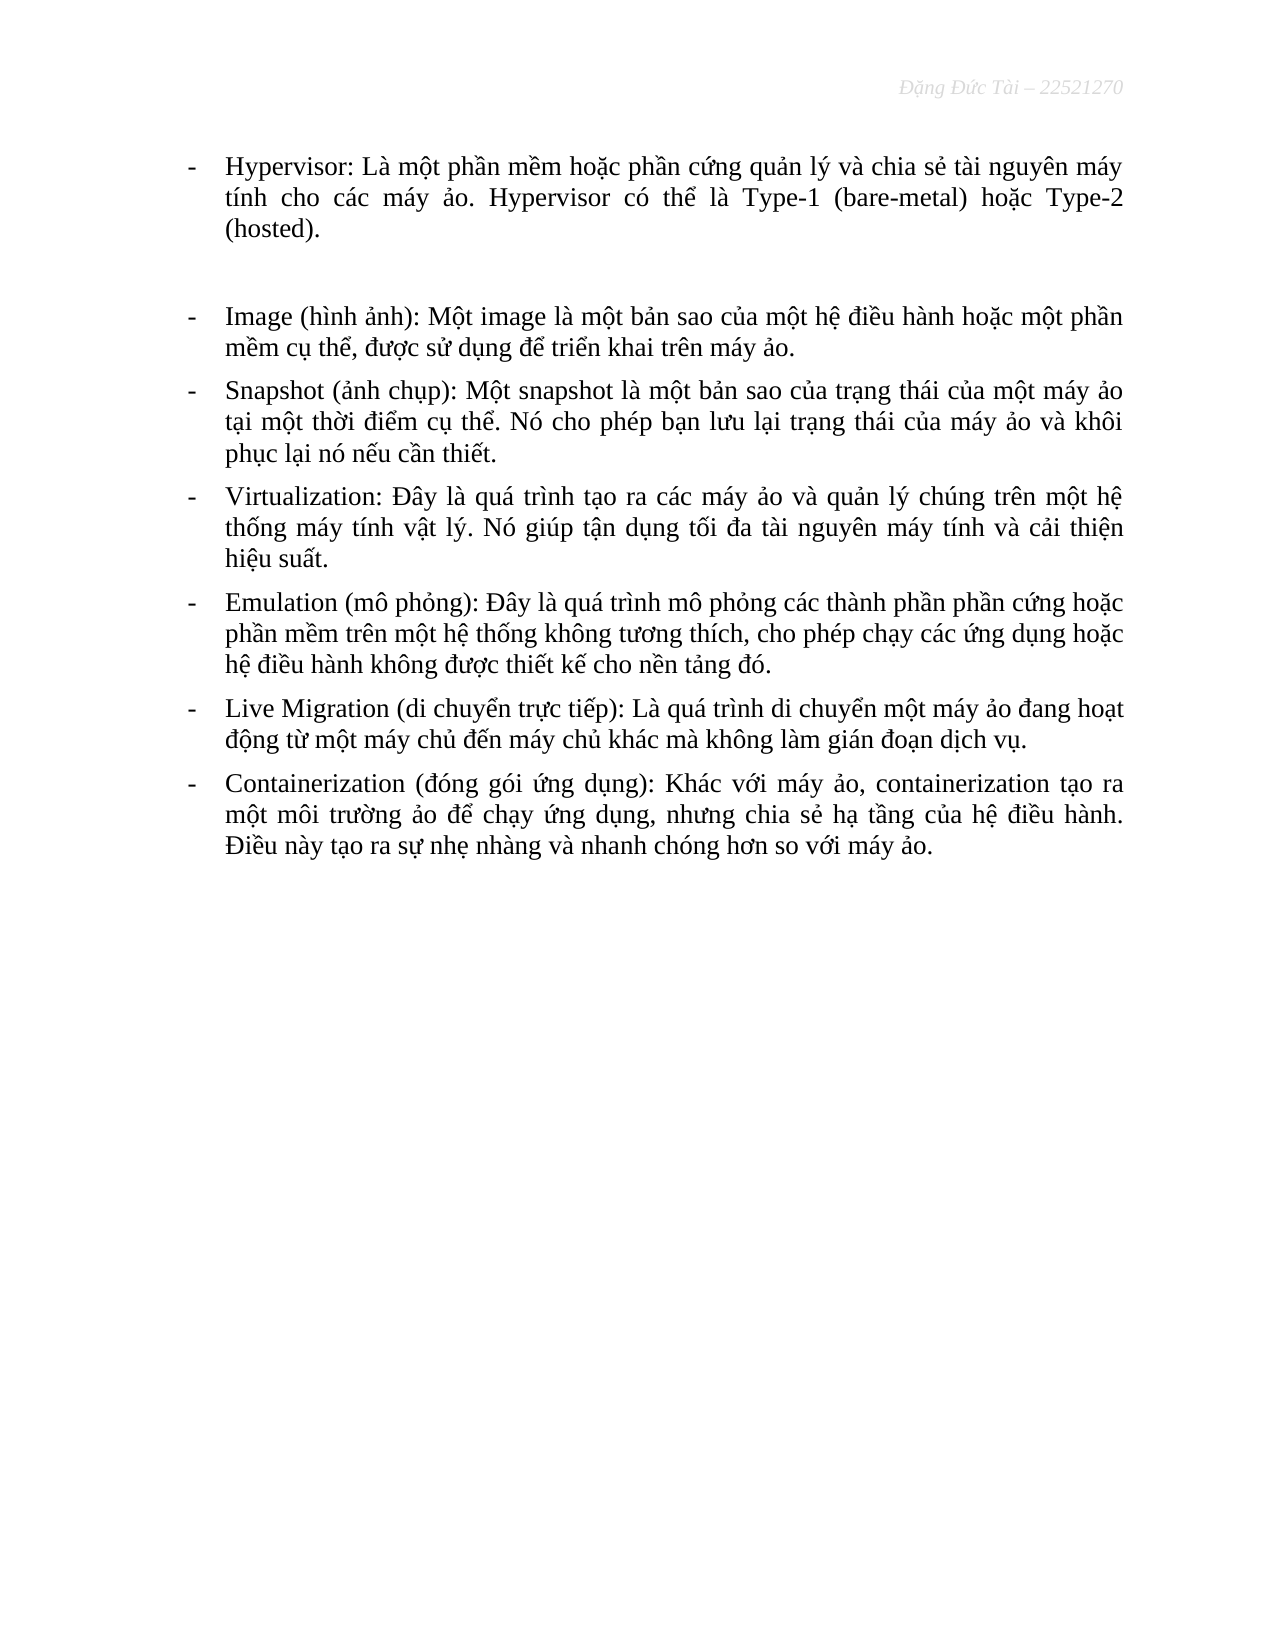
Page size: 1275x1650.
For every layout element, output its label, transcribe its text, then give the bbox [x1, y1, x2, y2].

list Containerization (đóng gói ứng dụng): Khác với máy ảo, containerization tạo ra một môi trường ảo để chạy ứng dụng, nhưng chia sẻ hạ tầng của hệ điều hành. Điều này tạo ra sự nhẹ nhàng và nhanh chóng hơn so với máy ảo. [187, 767, 1125, 860]
list Snapshot (ảnh chụp): Một snapshot là một bản sao của trạng thái của một máy ảo tại một thời điểm cụ thể. Nó cho phép bạn lưu lại trạng thái của máy ảo và khôi phục lại nó nếu cần thiết. [187, 374, 1125, 468]
list Virtualization: Đây là quá trình tạo ra các máy ảo và quản lý chúng trên một hệ thống máy tính vật lý. Nó giúp tận dụng tối đa tài nguyên máy tính và cải thiện hiệu suất. [187, 480, 1125, 574]
list Emulation (mô phỏng): Đây là quá trình mô phỏng các thành phần phần cứng hoặc phần mềm trên một hệ thống không tương thích, cho phép chạy các ứng dụng hoặc hệ điều hành không được thiết kế cho nền tảng đó. [187, 586, 1125, 680]
list Hypervisor: Là một phần mềm hoặc phần cứng quản lý và chia sẻ tài nguyên máy tính cho các máy ảo. Hypervisor có thể là Type-1 (bare-metal) hoặc Type-2 (hosted). [187, 150, 1125, 243]
list Image (hình ảnh): Một image là một bản sao của một hệ điều hành hoặc một phần mềm cụ thể, được sử dụng để triển khai trên máy ảo. [187, 299, 1125, 362]
list Live Migration (di chuyển trực tiếp): Là quá trình di chuyển một máy ảo đang hoạt động từ một máy chủ đến máy chủ khác mà không làm gián đoạn dịch vụ. [187, 692, 1125, 754]
